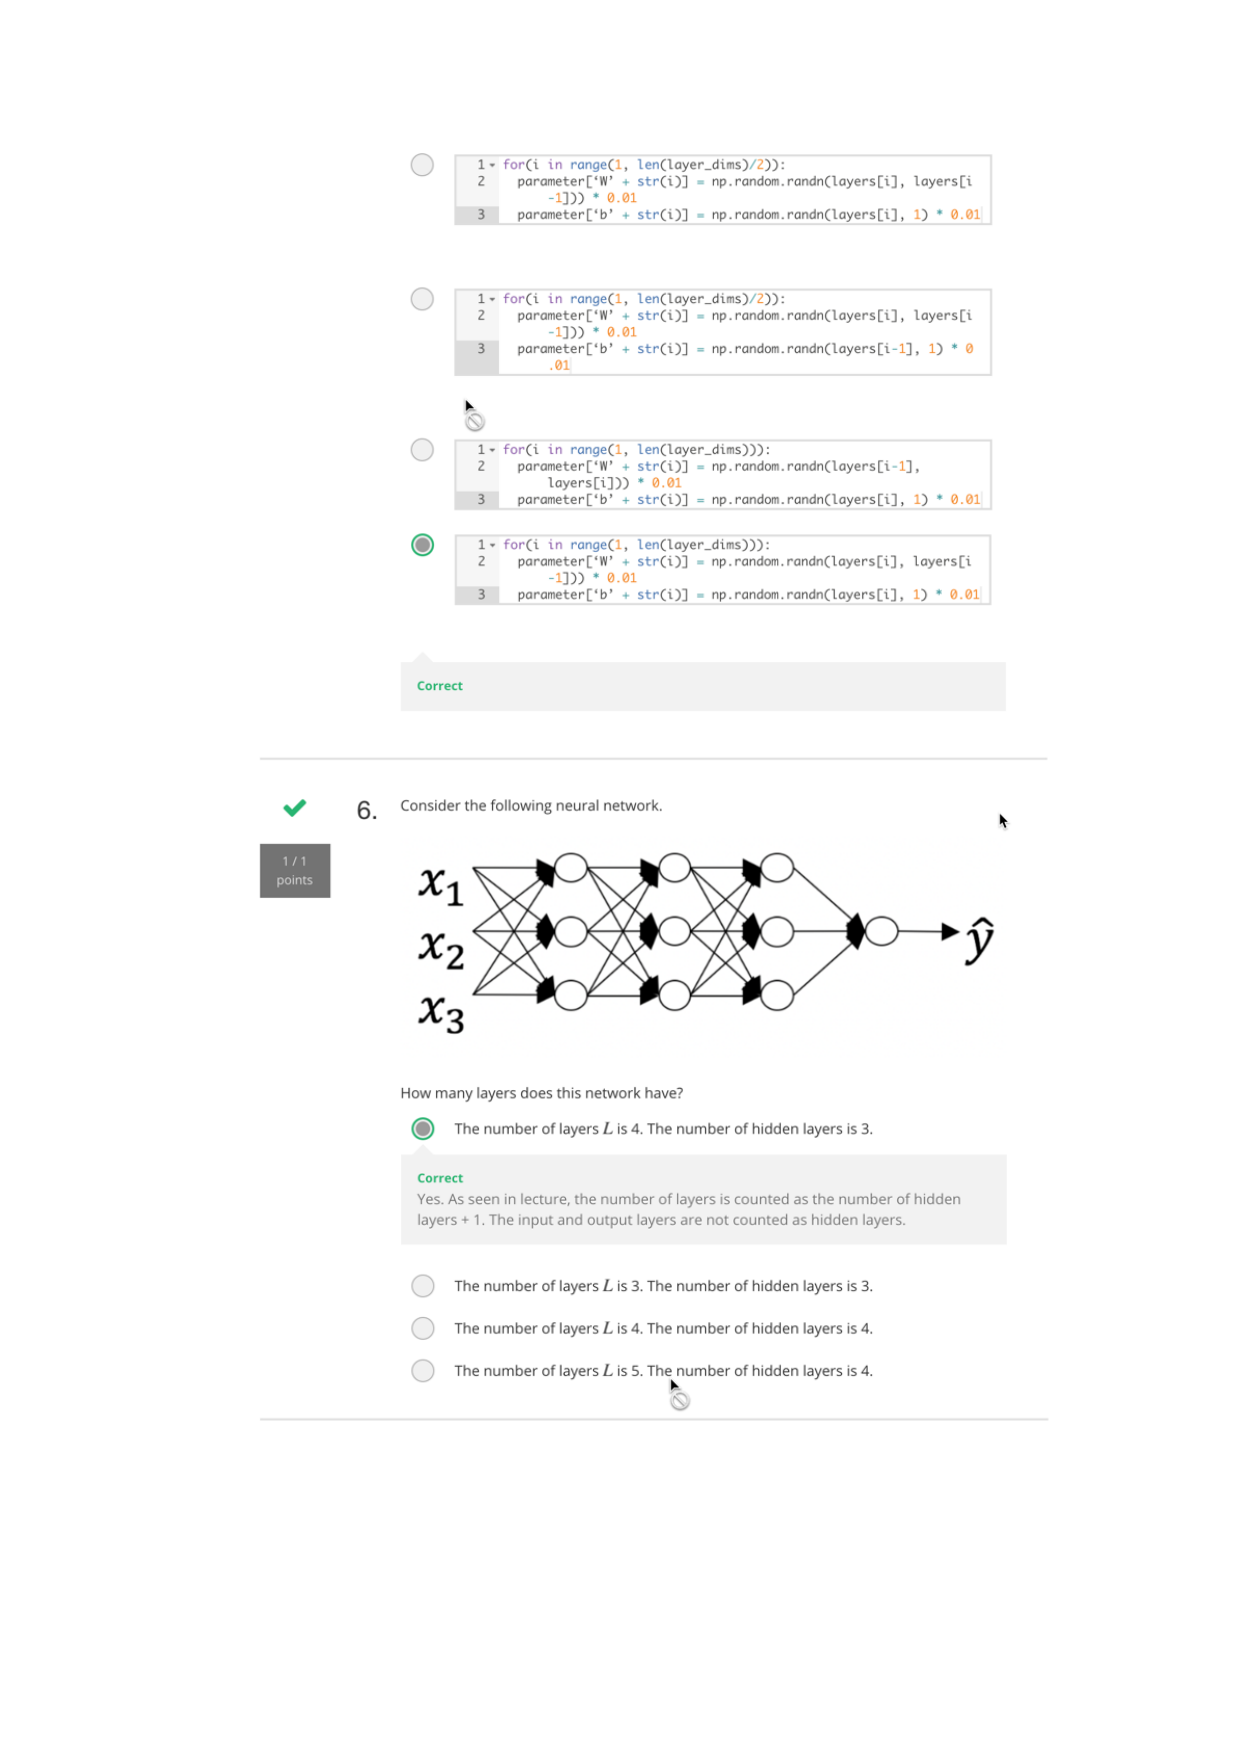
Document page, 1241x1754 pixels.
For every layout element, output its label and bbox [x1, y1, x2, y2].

picture [150, 150, 1090, 1431]
